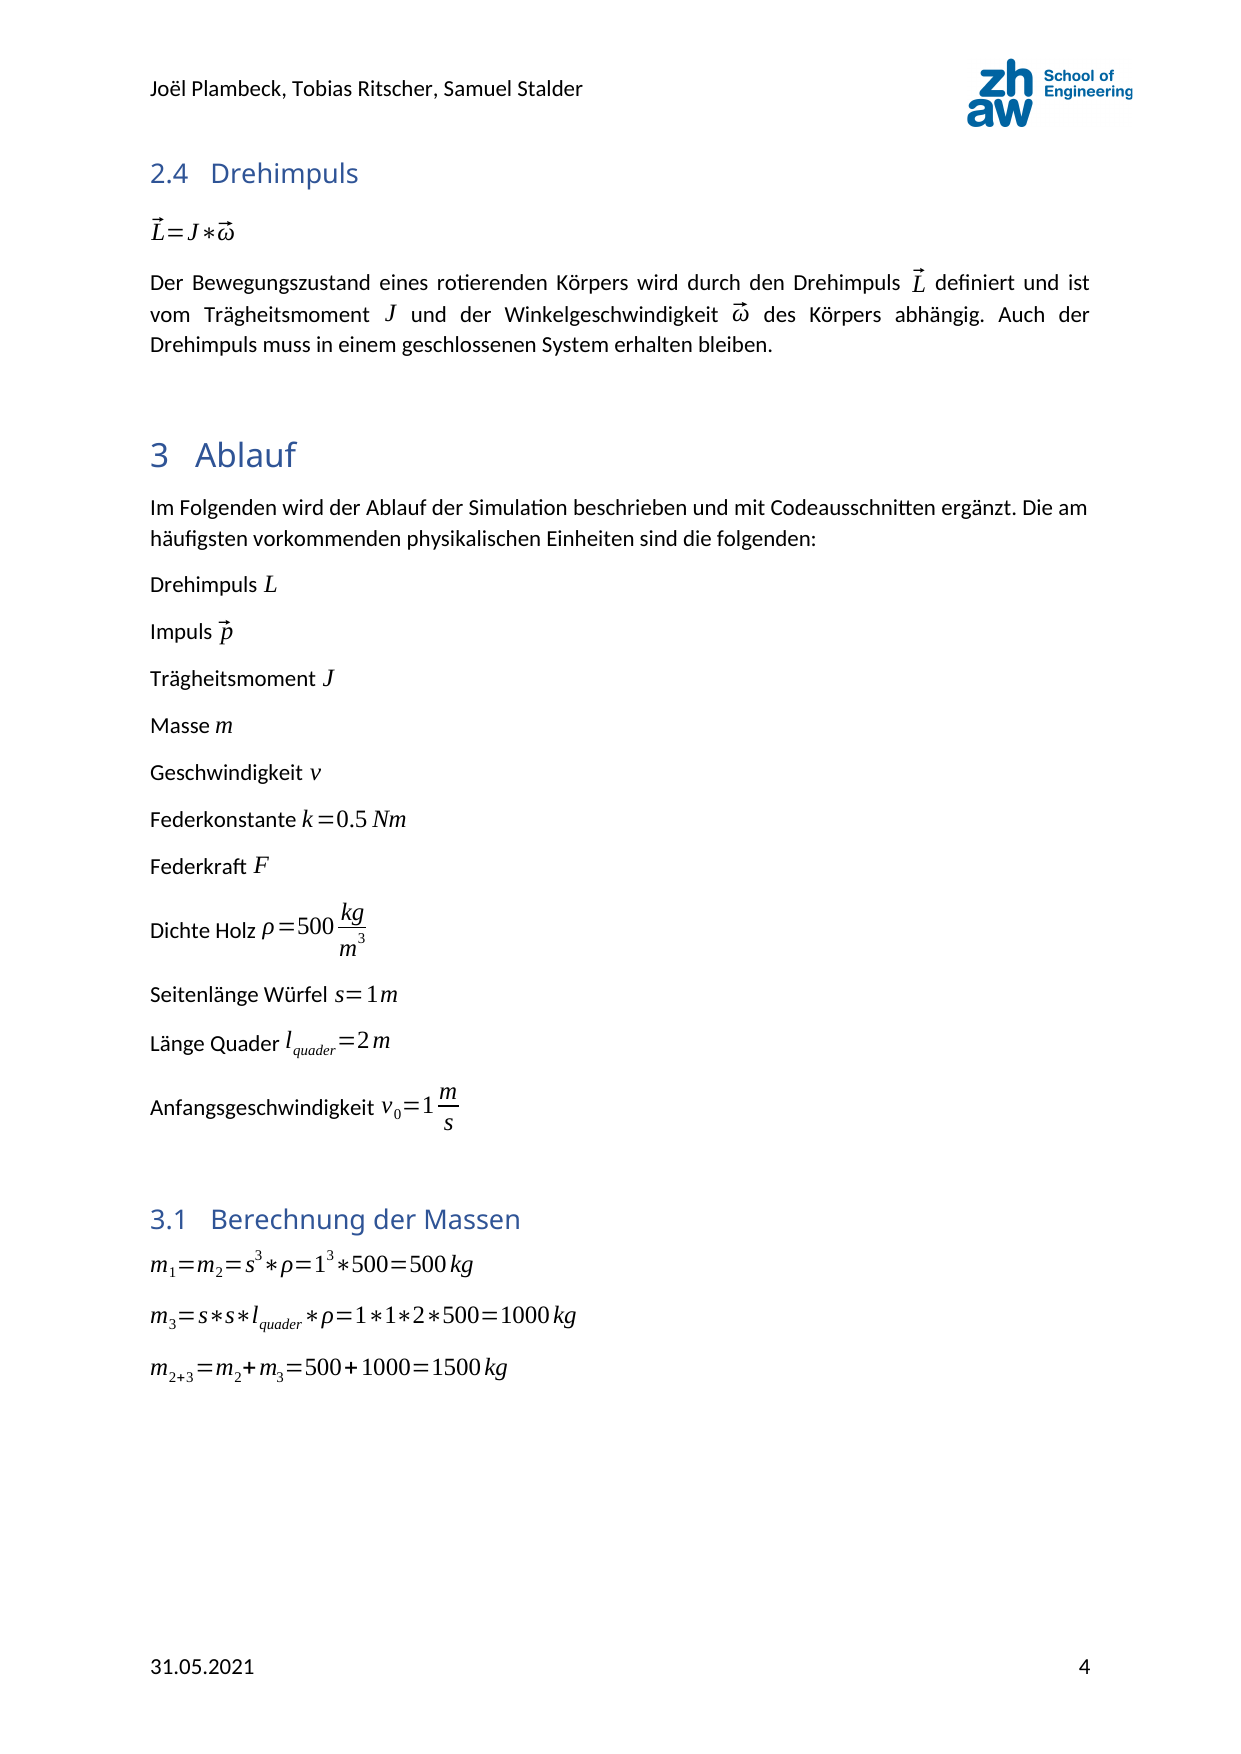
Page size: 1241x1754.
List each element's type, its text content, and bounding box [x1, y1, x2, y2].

text Masse [150, 711, 1090, 739]
text Impuls [150, 617, 1090, 646]
text Im Folgenden wird der Ablauf der Simulation beschrieben und mit Codeausschnitten ergänzt. Die am häufigsten vorkommenden physikalischen Einheiten sind die folgenden: [150, 493, 1090, 552]
subtitle Drehimpuls [150, 154, 1090, 191]
text Dichte Holz [150, 899, 1090, 961]
subtitle Berechnung der Massen [150, 1200, 1090, 1237]
text Länge Quader [150, 1027, 1090, 1058]
text Anfangsgeschwindigkeit [150, 1077, 1090, 1136]
text Der Bewegungszustand eines rotierenden Körpers wird durch den Drehimpuls definiert und ist vom Trägheitsmoment und der Winkelgeschwindigkeit des Körpers abhängig. Auch der Drehimpuls muss in einem geschlossenen System erhalten bleiben. [150, 267, 1090, 358]
text Federkonstante [150, 805, 1090, 833]
subtitle Ablauf [150, 432, 1090, 477]
text Trägheitsmoment [150, 664, 1090, 692]
text Federkraft [150, 852, 1090, 880]
text Seitenlänge Würfel [150, 980, 1090, 1008]
text Geschwindigkeit [150, 758, 1090, 786]
text Drehimpuls [150, 571, 1090, 599]
picture [967, 58, 1133, 127]
